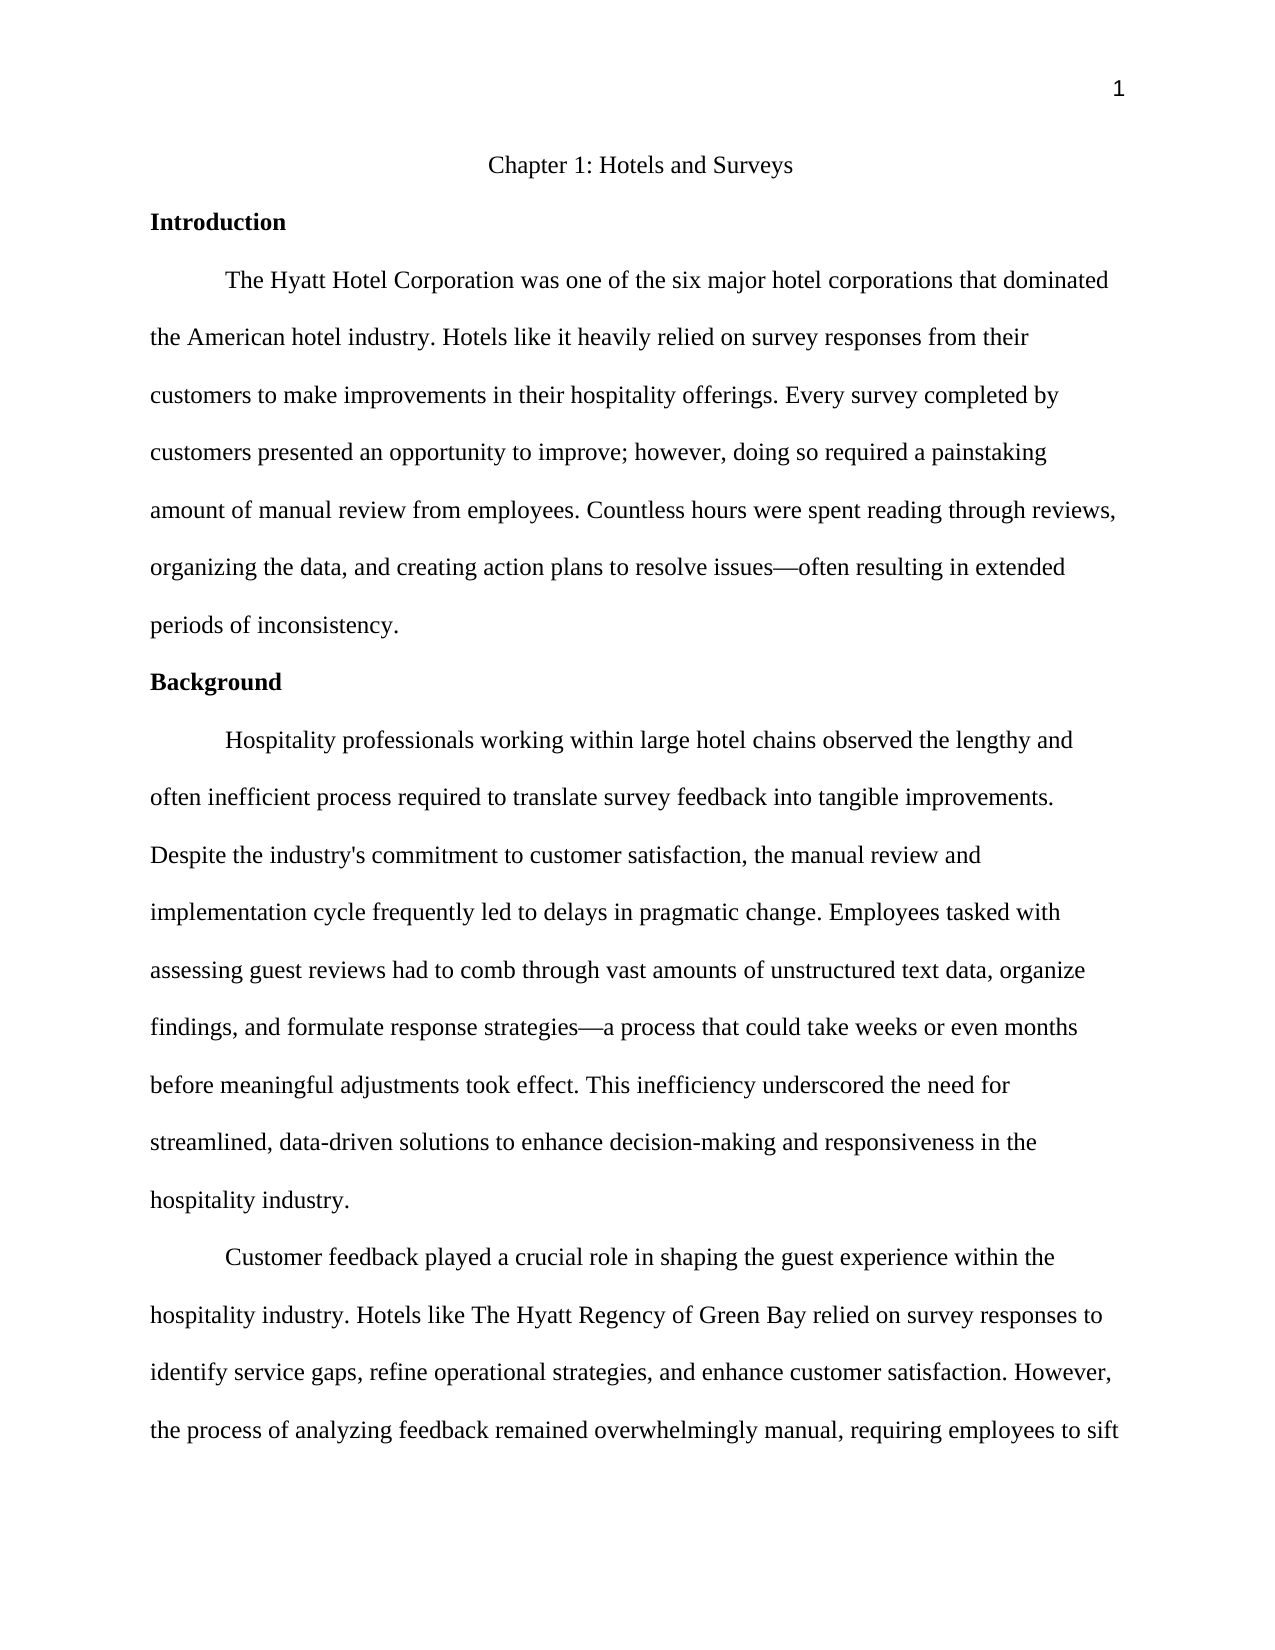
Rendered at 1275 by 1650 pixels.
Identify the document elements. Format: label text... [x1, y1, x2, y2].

text Background [150, 667, 1125, 696]
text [150, 1242, 1125, 1444]
text Introduction [150, 207, 1125, 236]
text The Hyatt Hotel Corporation was one of the six major hotel corporations that dominated the American hotel industry. Hotels like it heavily relied on survey responses from their customers to make improvements in their hospitality offerings. Every survey completed by customers presented an opportunity to improve; however, doing so required a painstaking amount of manual review from employees. Countless hours were spent reading through reviews, organizing the data, and creating action plans to resolve issues—often resulting in extended periods of inconsistency. [150, 265, 1125, 639]
text Chapter 1: Hotels and Surveys [150, 150, 1125, 179]
text Hospitality professionals working within large hotel chains observed the lengthy and often inefficient process required to translate survey feedback into tangible improvements. Despite the industry's commitment to customer satisfaction, the manual review and implementation cycle frequently led to delays in pragmatic change. Employees tasked with assessing guest reviews had to comb through vast amounts of unstructured text data, organize findings, and formulate response strategies—a process that could take weeks or even months before meaningful adjustments took effect. This inefficiency underscored the need for streamlined, data-driven solutions to enhance decision-making and responsiveness in the hospitality industry. [150, 725, 1125, 1214]
